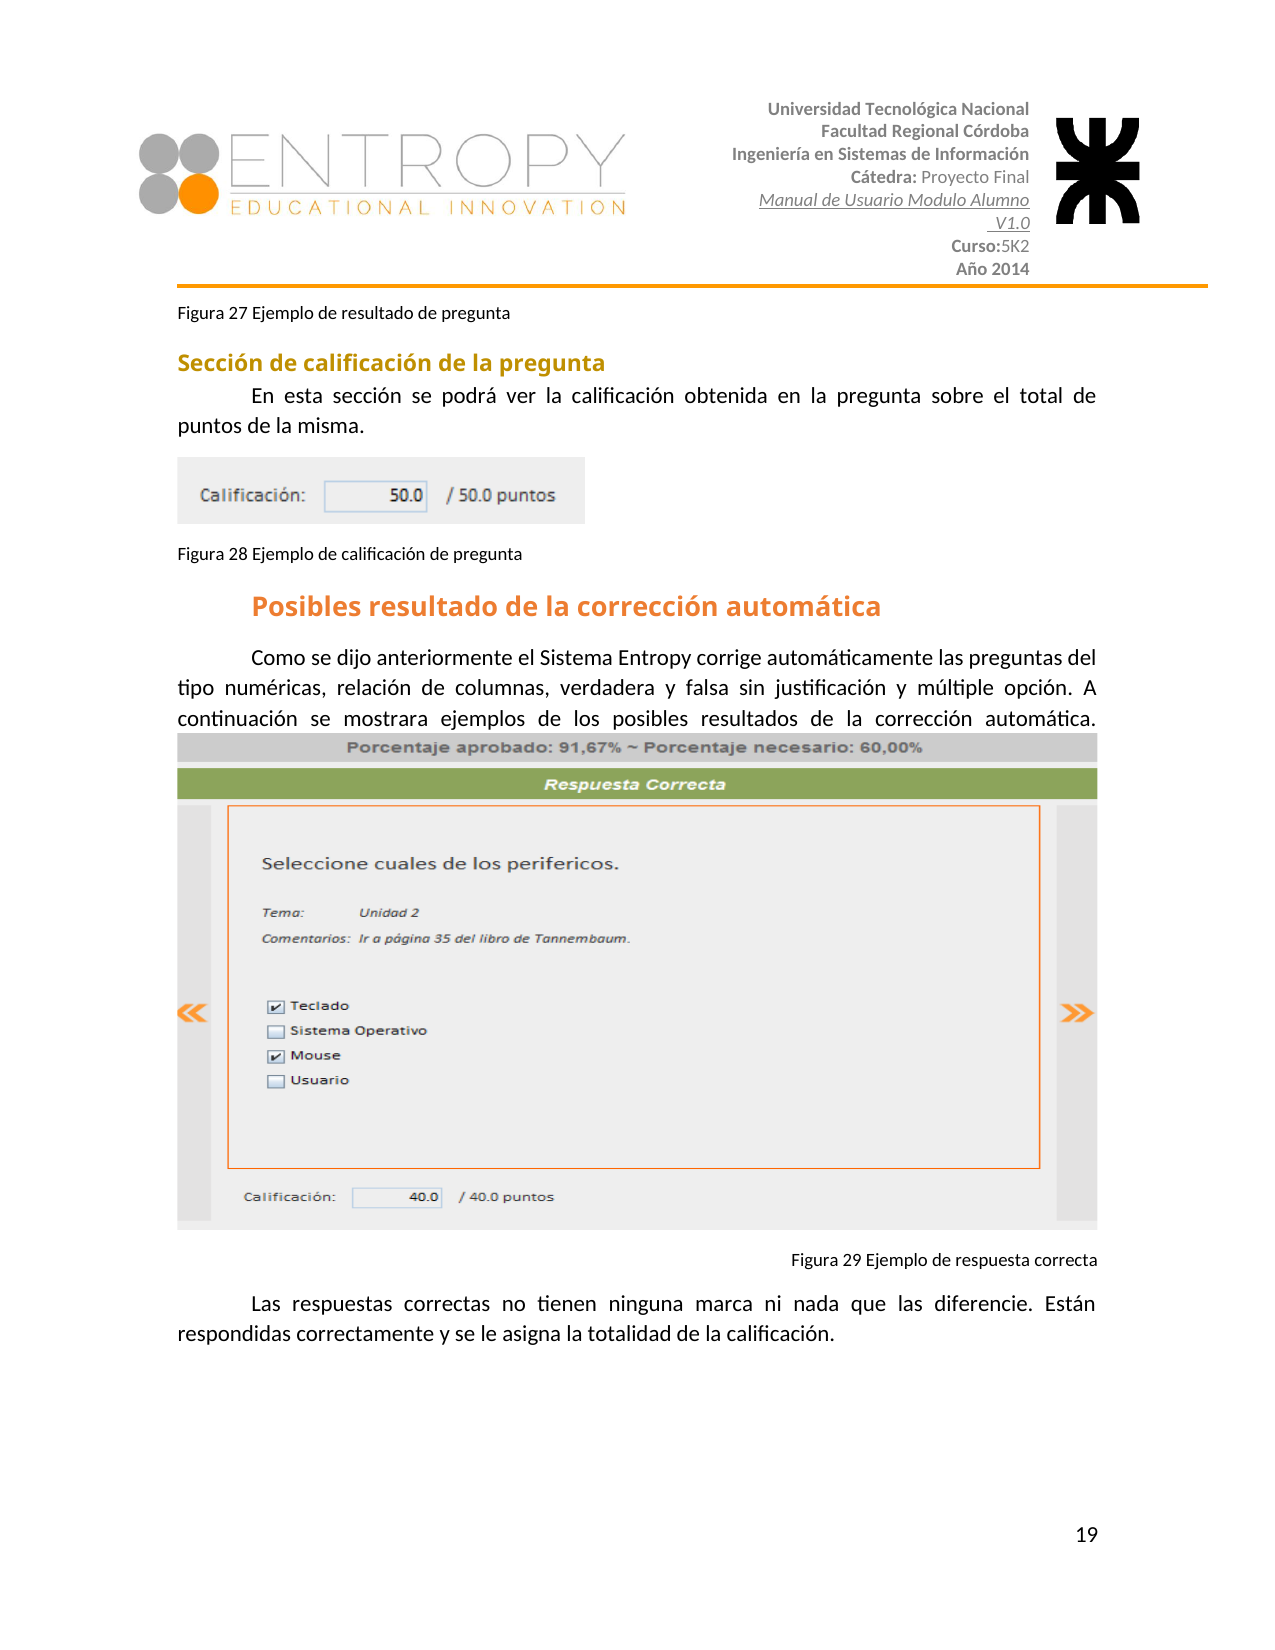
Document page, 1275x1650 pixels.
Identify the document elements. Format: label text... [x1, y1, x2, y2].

text Como se dijo anteriormente el Sistema Entropy corrige automáticamente las preguntas del tipo numéricas, relación de columnas, verdadera y falsa sin justificación y múltiple opción. A continuación se mostrara ejemplos de los posibles resultados de la corrección automática. [177, 643, 1098, 733]
picture [177, 457, 585, 524]
text Figura 28 Ejemplo de calificación de pregunta [177, 542, 1098, 565]
text Figura 27 Ejemplo de resultado de pregunta [177, 302, 1098, 324]
subtitle Posibles resultado de la corrección automática [177, 588, 1098, 625]
picture [122, 119, 643, 229]
text Las respuestas correctas no tienen ninguna marca ni nada que las diferencie. Están respondidas correctamente y se le asigna la totalidad de la calificación. [177, 1289, 1098, 1348]
subtitle Sección de calificación de la pregunta [177, 347, 1098, 378]
text En esta sección se podrá ver la calificación obtenida en la pregunta sobre el total de puntos de la misma. [177, 381, 1098, 439]
text Figura 29 Ejemplo de respuesta correcta [177, 1248, 1098, 1271]
picture [177, 733, 1098, 1230]
